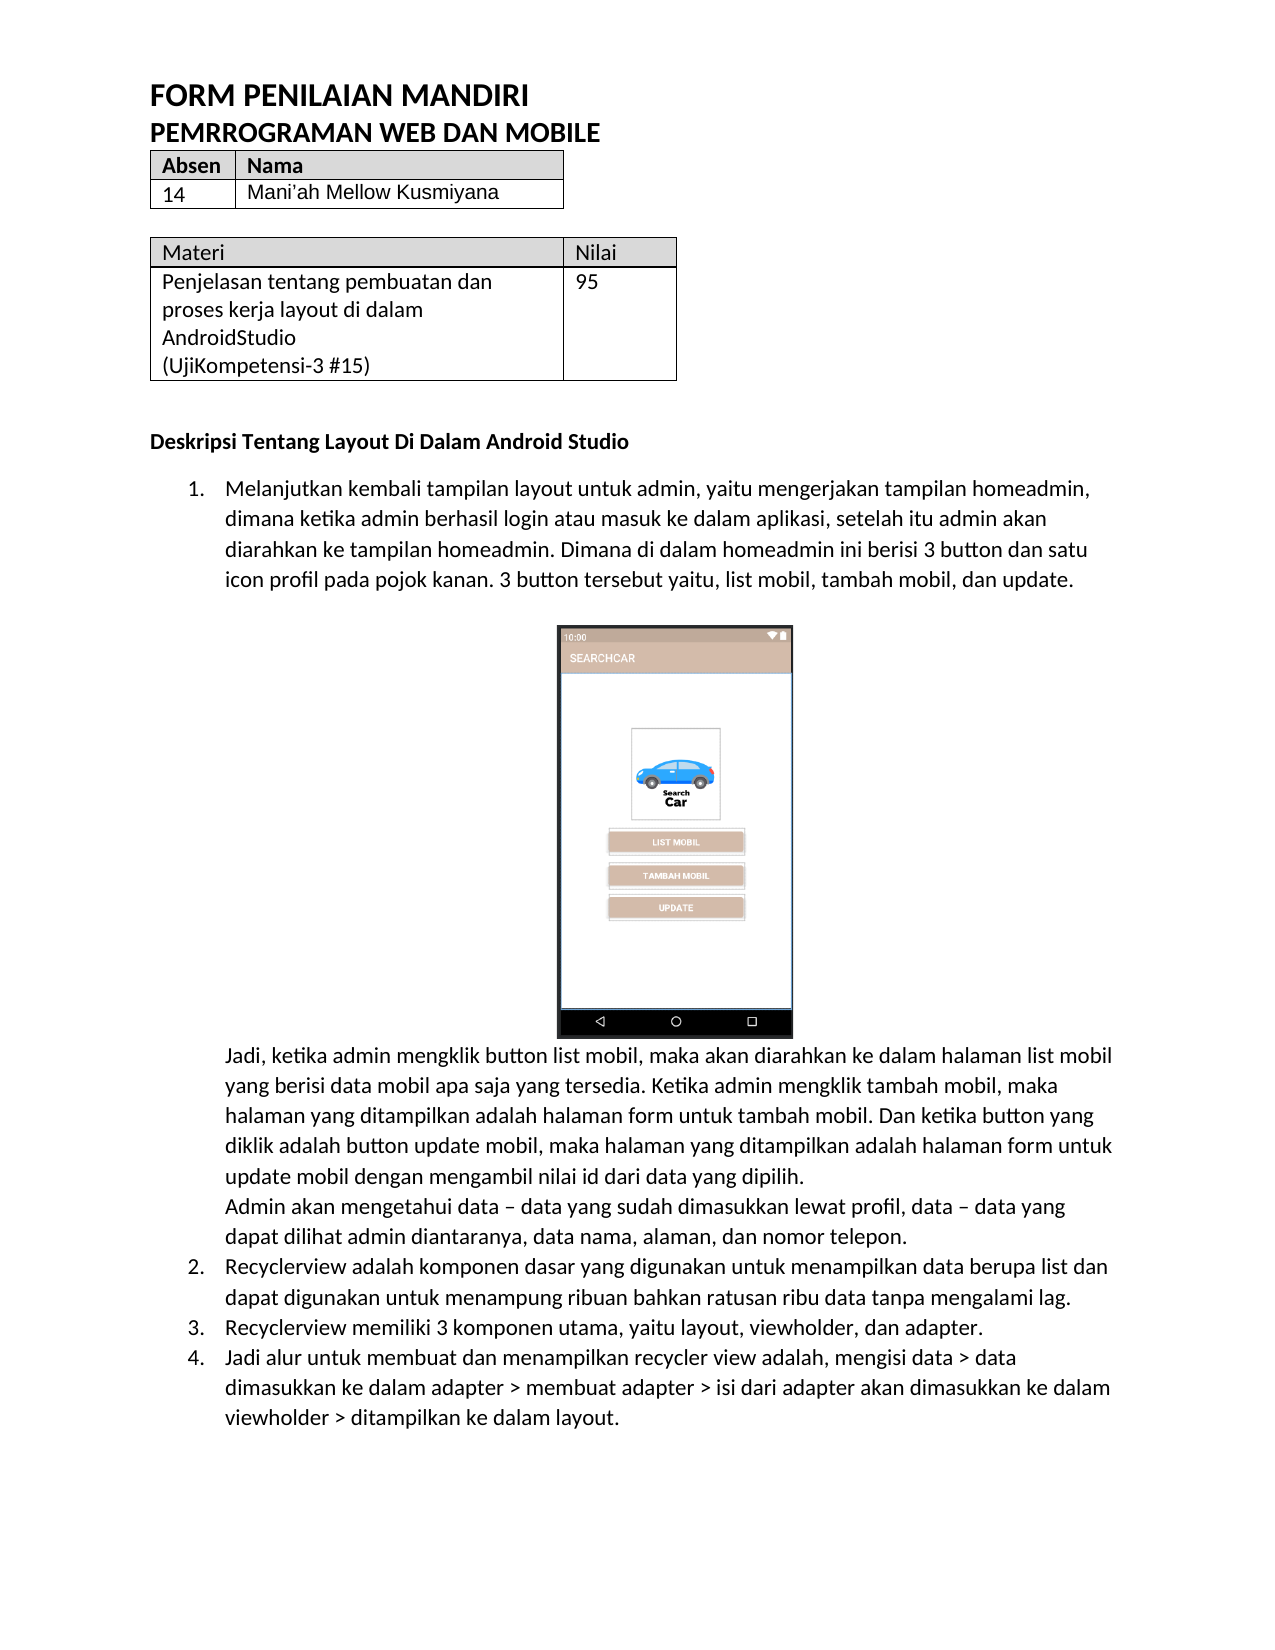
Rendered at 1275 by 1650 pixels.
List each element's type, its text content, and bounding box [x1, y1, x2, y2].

table_header Materi [151, 238, 563, 266]
list Melanjutkan kembali tampilan layout untuk admin, yaitu mengerjakan tampilan homeadmin, dimana ketika admin berhasil login atau masuk ke dalam aplikasi, setelah itu admin akan diarahkan ke tampilan homeadmin. Dimana di dalam homeadmin ini berisi 3 button dan satu icon profil pada pojok kanan. 3 button tersebut yaitu, list mobil, tambah mobil, dan update. [187, 474, 1125, 593]
table_cell 95 [564, 268, 676, 379]
list Recyclerview adalah komponen dasar yang digunakan untuk menampilkan data berupa list dan dapat digunakan untuk menampung ribuan bahkan ratusan ribu data tanpa mengalami lag. [187, 1252, 1125, 1311]
picture [556, 625, 794, 1039]
list Jadi alur untuk membuat dan menampilkan recycler view adalah, mengisi data > data dimasukkan ke dalam adapter > membuat adapter > isi dari adapter akan dimasukkan ke dalam viewholder > ditampilkan ke dalam layout. [187, 1343, 1125, 1431]
table_header Nilai [564, 238, 676, 266]
list Recyclerview memiliki 3 komponen utama, yaitu layout, viewholder, dan adapter. [187, 1313, 1125, 1341]
table_cell Penjelasan tentang pembuatan dan proses kerja layout di dalam AndroidStudio (UjiKompetensi-3 #15) [151, 268, 563, 379]
list Jadi, ketika admin mengklik button list mobil, maka akan diarahkan ke dalam halaman list mobil yang berisi data mobil apa saja yang tersedia. Ketika admin mengklik tambah mobil, maka halaman yang ditampilkan adalah halaman form untuk tambah mobil. Dan ketika button yang diklik adalah button update mobil, maka halaman yang ditampilkan adalah halaman form untuk update mobil dengan mengambil nilai id dari data yang dipilih. [225, 1041, 1125, 1190]
list Admin akan mengetahui data – data yang sudah dimasukkan lewat profil, data – data yang dapat dilihat admin diantaranya, data nama, alaman, dan nomor telepon. [225, 1192, 1125, 1250]
text Deskripsi Tentang Layout Di Dalam Android Studio [150, 427, 1125, 455]
